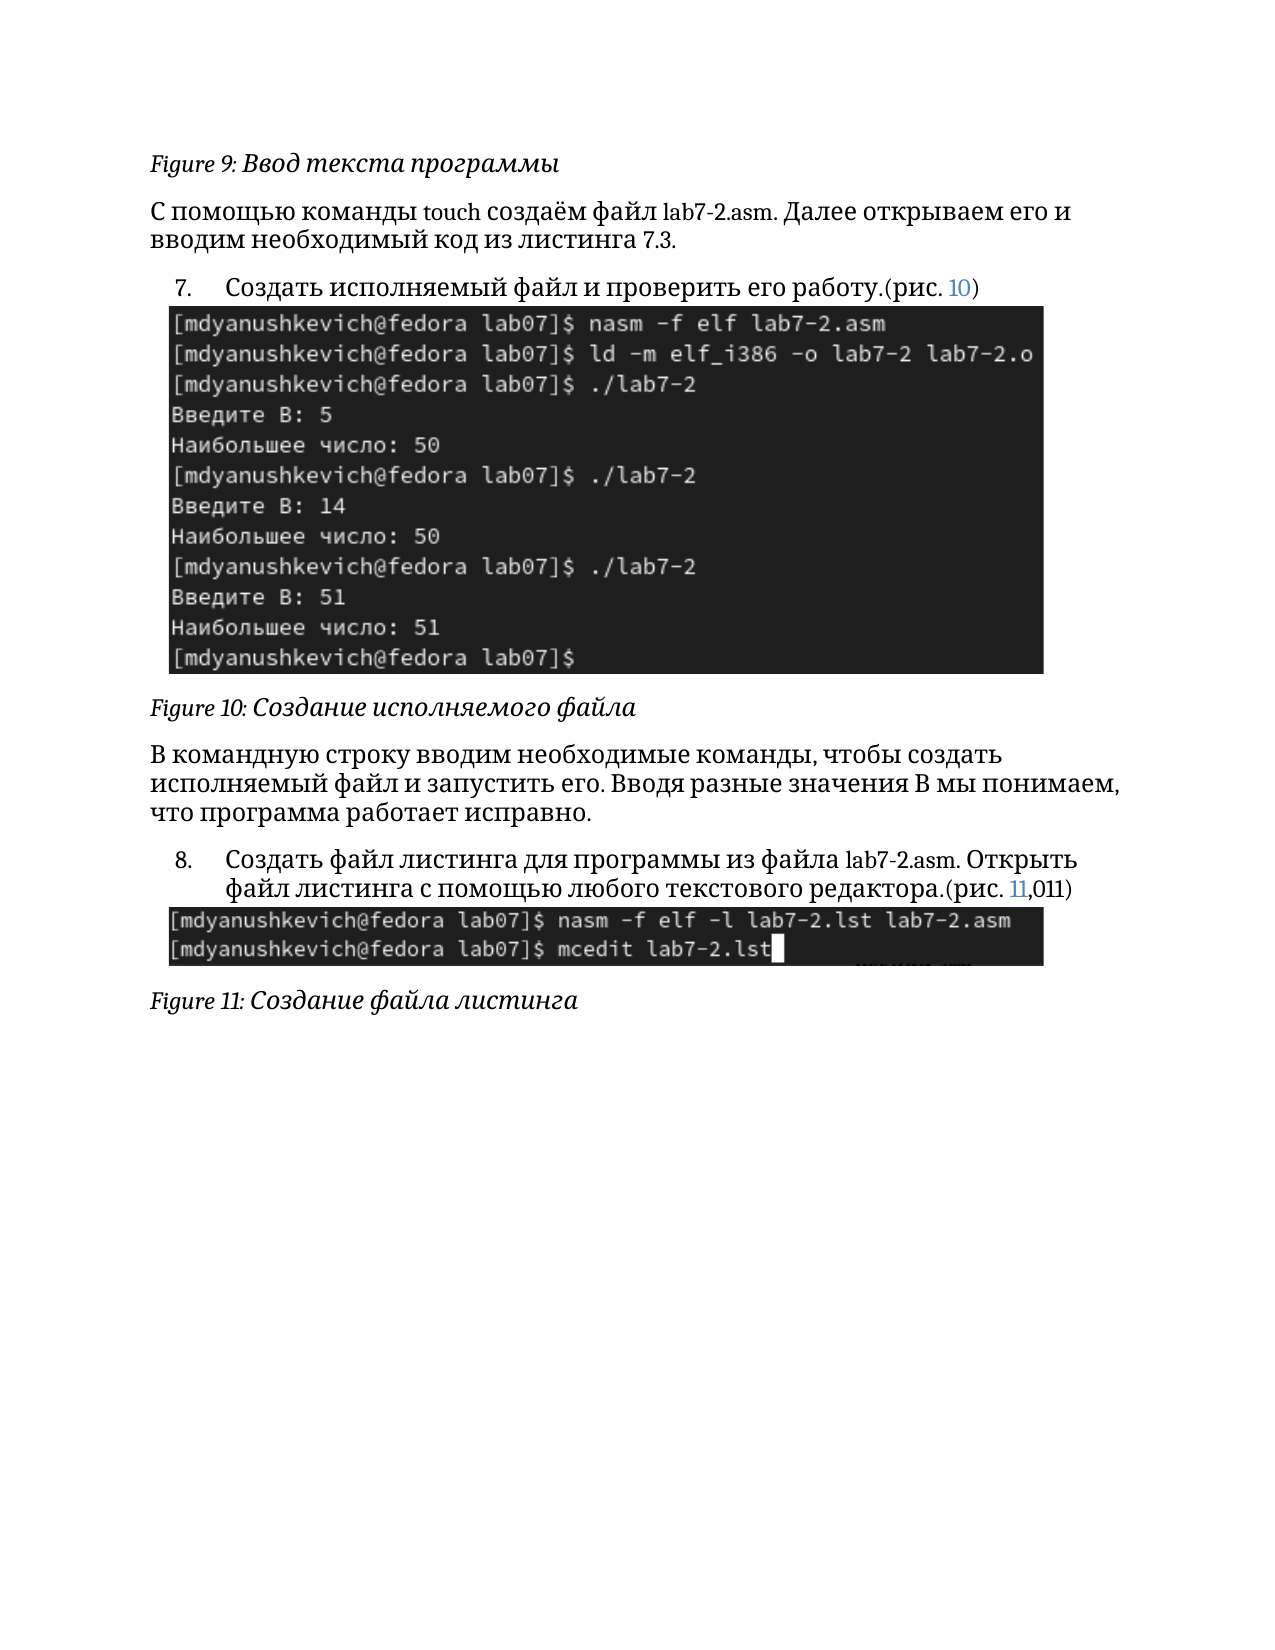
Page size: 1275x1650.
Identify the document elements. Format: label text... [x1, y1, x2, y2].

text В командную строку вводим необходимые команды, чтобы создать исполняемый файл и запустить его. Вводя разные значения В мы понимаем, что программа работает исправно. [150, 741, 1125, 828]
picture [168, 907, 1044, 966]
text С помощью команды touch создаём файл lab7-2.asm. Далее открываем его и вводим необходимый код из листинга 7.3. [150, 197, 1125, 255]
list Создать исполняемый файл и проверить его работу.(рис. 10) [175, 274, 1125, 302]
list Создать файл листинга для программы из файла lab7-2.asm. Открыть файл листинга с помощью любого текстового редактора.(рис. 11,011) [175, 846, 1125, 904]
text Figure 10: Создание исполняемого файла [150, 694, 1125, 723]
text Figure 9: Ввод текста программы [150, 150, 1125, 179]
picture [168, 306, 1044, 674]
text Figure 11: Создание файла листинга [150, 987, 1125, 1015]
